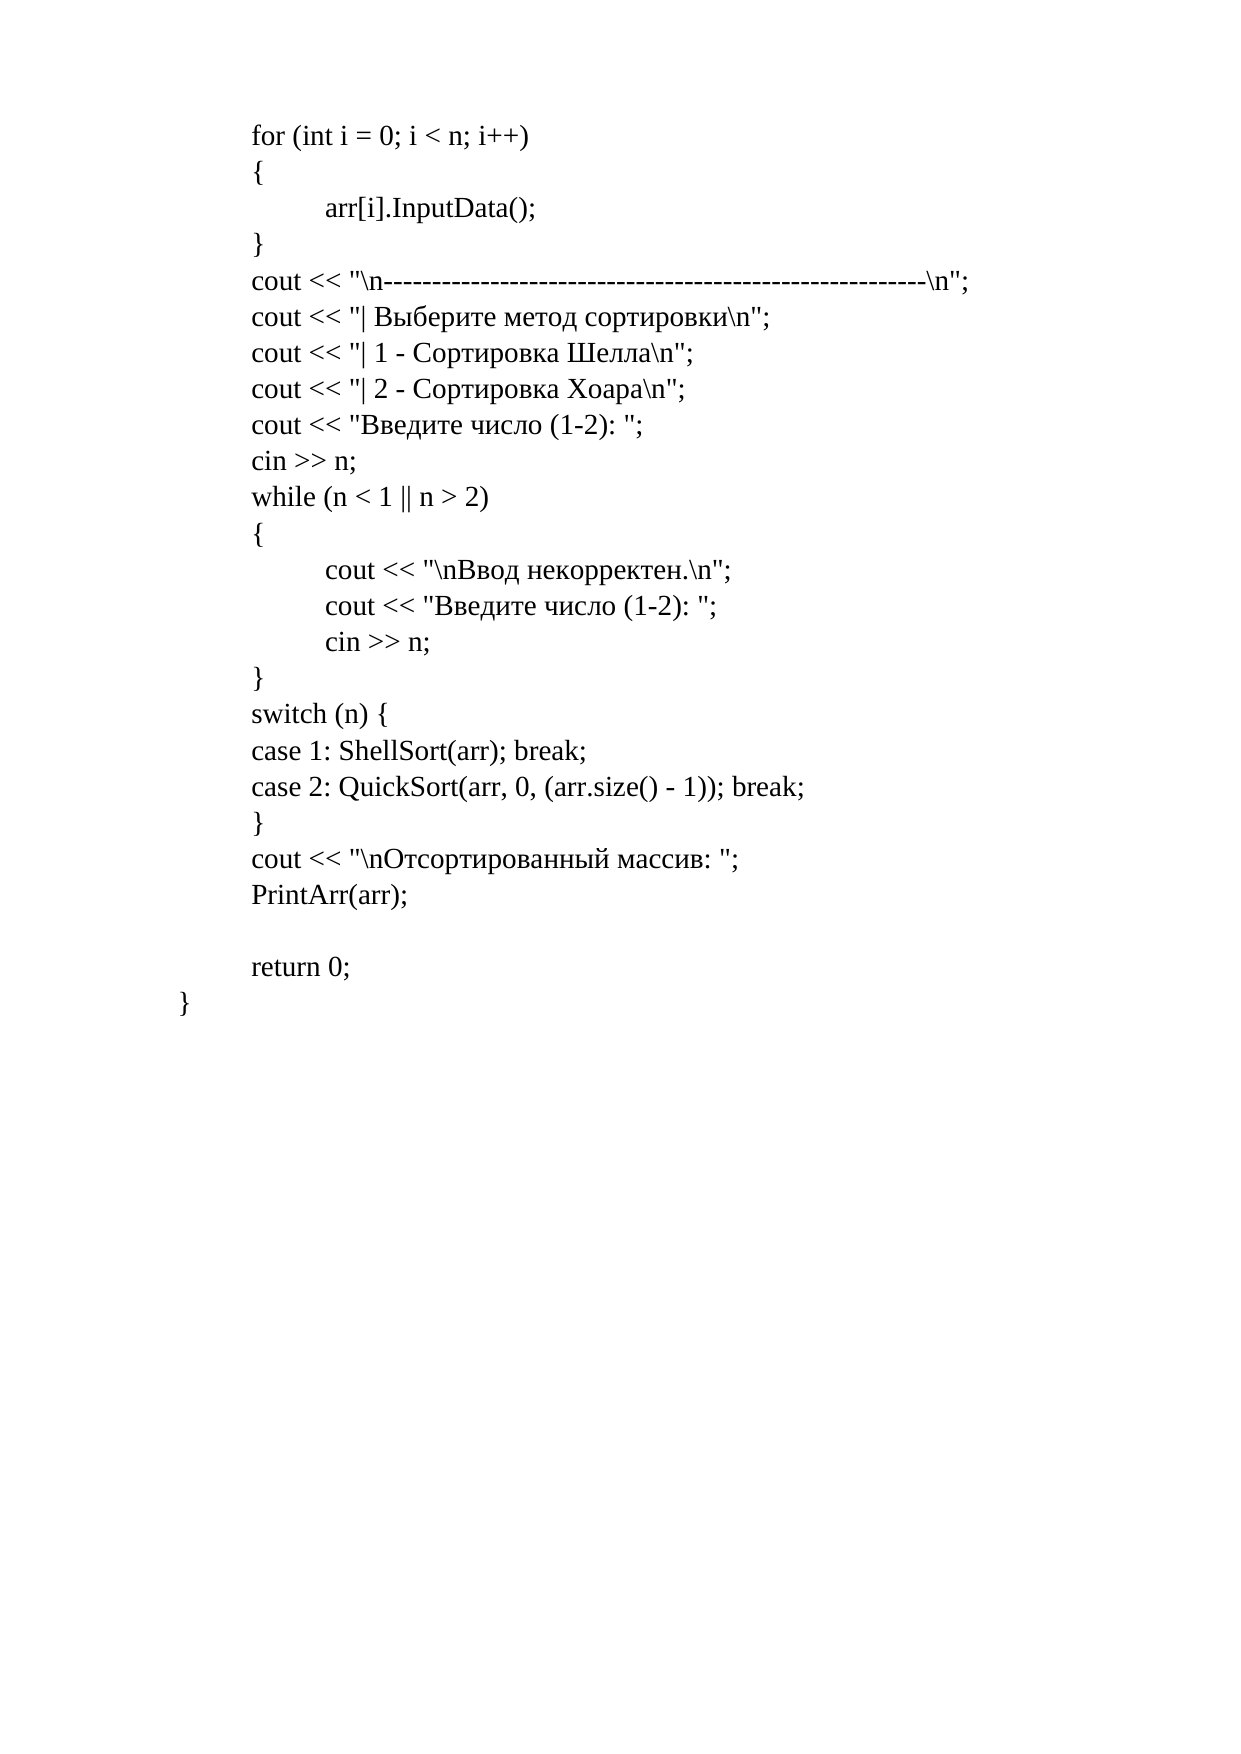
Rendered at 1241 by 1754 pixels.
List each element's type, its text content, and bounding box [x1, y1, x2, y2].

text } [177, 227, 1152, 260]
text } [177, 660, 1152, 694]
text return 0; [177, 949, 1152, 983]
text } [177, 986, 1152, 1019]
text cout << "\n--------------------------------------------------------\n"; [177, 263, 1152, 296]
text { [177, 154, 1152, 188]
text PrintArr(arr); [177, 877, 1152, 911]
text for (int i = 0; i < n; i++) [177, 118, 1152, 152]
text switch (n) { [177, 696, 1152, 730]
text cin >> n; [177, 443, 1152, 477]
text { [177, 516, 1152, 549]
text } [177, 805, 1152, 838]
text arr[i].InputData(); [177, 190, 1152, 224]
text cout << "| Выберите метод сортировки\n"; [177, 299, 1152, 332]
text cout << "| 1 - Сортировка Шелла\n"; [177, 335, 1152, 368]
text while (n < 1 || n > 2) [177, 479, 1152, 513]
text cout << "| 2 - Сортировка Хоара\n"; [177, 371, 1152, 405]
text case 1: ShellSort(arr); break; [177, 733, 1152, 766]
text cin >> n; [177, 624, 1152, 658]
text cout << "\nОтсортированный массив: "; [177, 841, 1152, 874]
text cout << "Введите число (1-2): "; [177, 407, 1152, 441]
text cout << "\nВвод некорректен.\n"; [177, 552, 1152, 585]
text case 2: QuickSort(arr, 0, (arr.size() - 1)); break; [177, 769, 1152, 802]
text cout << "Введите число (1-2): "; [177, 588, 1152, 622]
